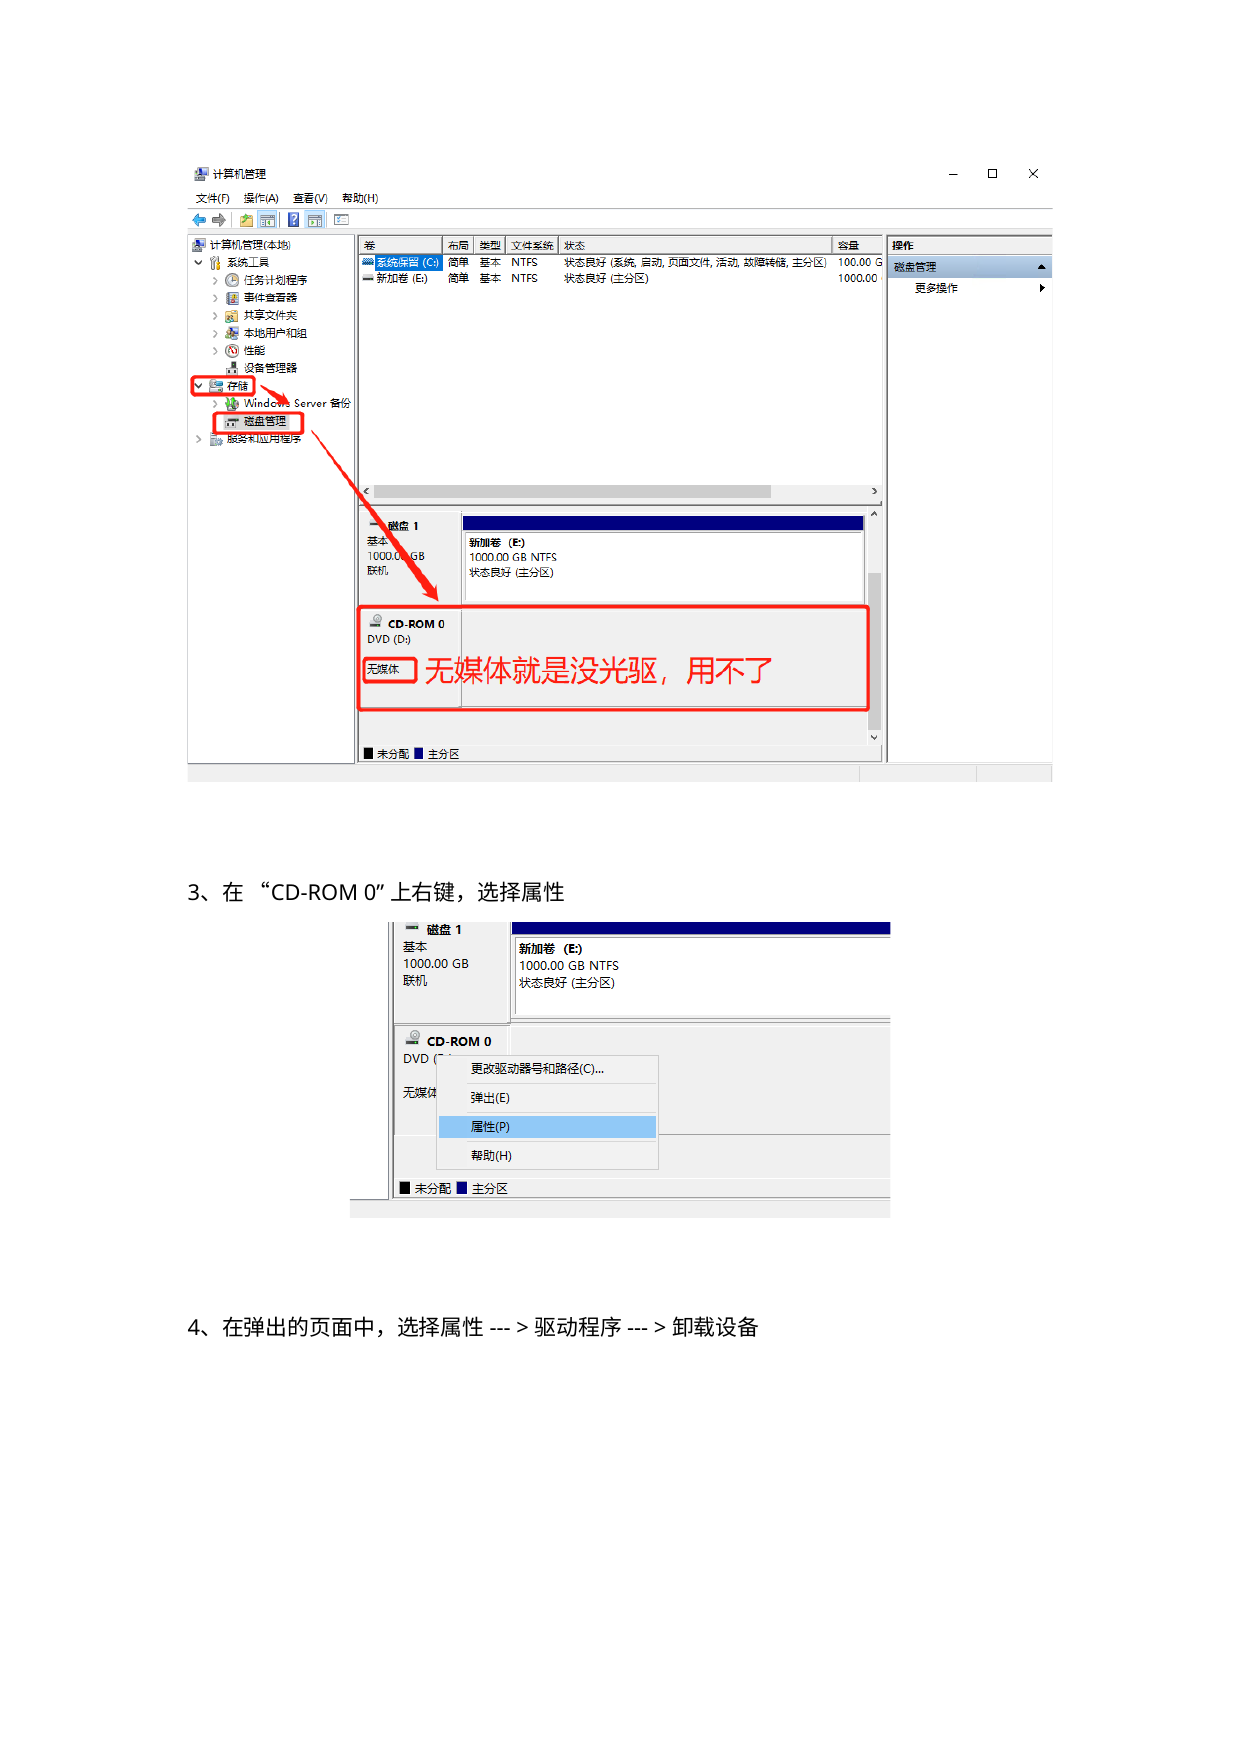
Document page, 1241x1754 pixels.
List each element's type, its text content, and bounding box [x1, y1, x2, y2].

text 4、在弹出的页面中，选择属性 --- > 驱动程序 --- > 卸载设备 [187, 1310, 1053, 1342]
text 3、在 “CD-ROM 0” 上右键，选择属性 [187, 874, 1053, 907]
picture [349, 922, 891, 1218]
picture [187, 162, 1053, 782]
